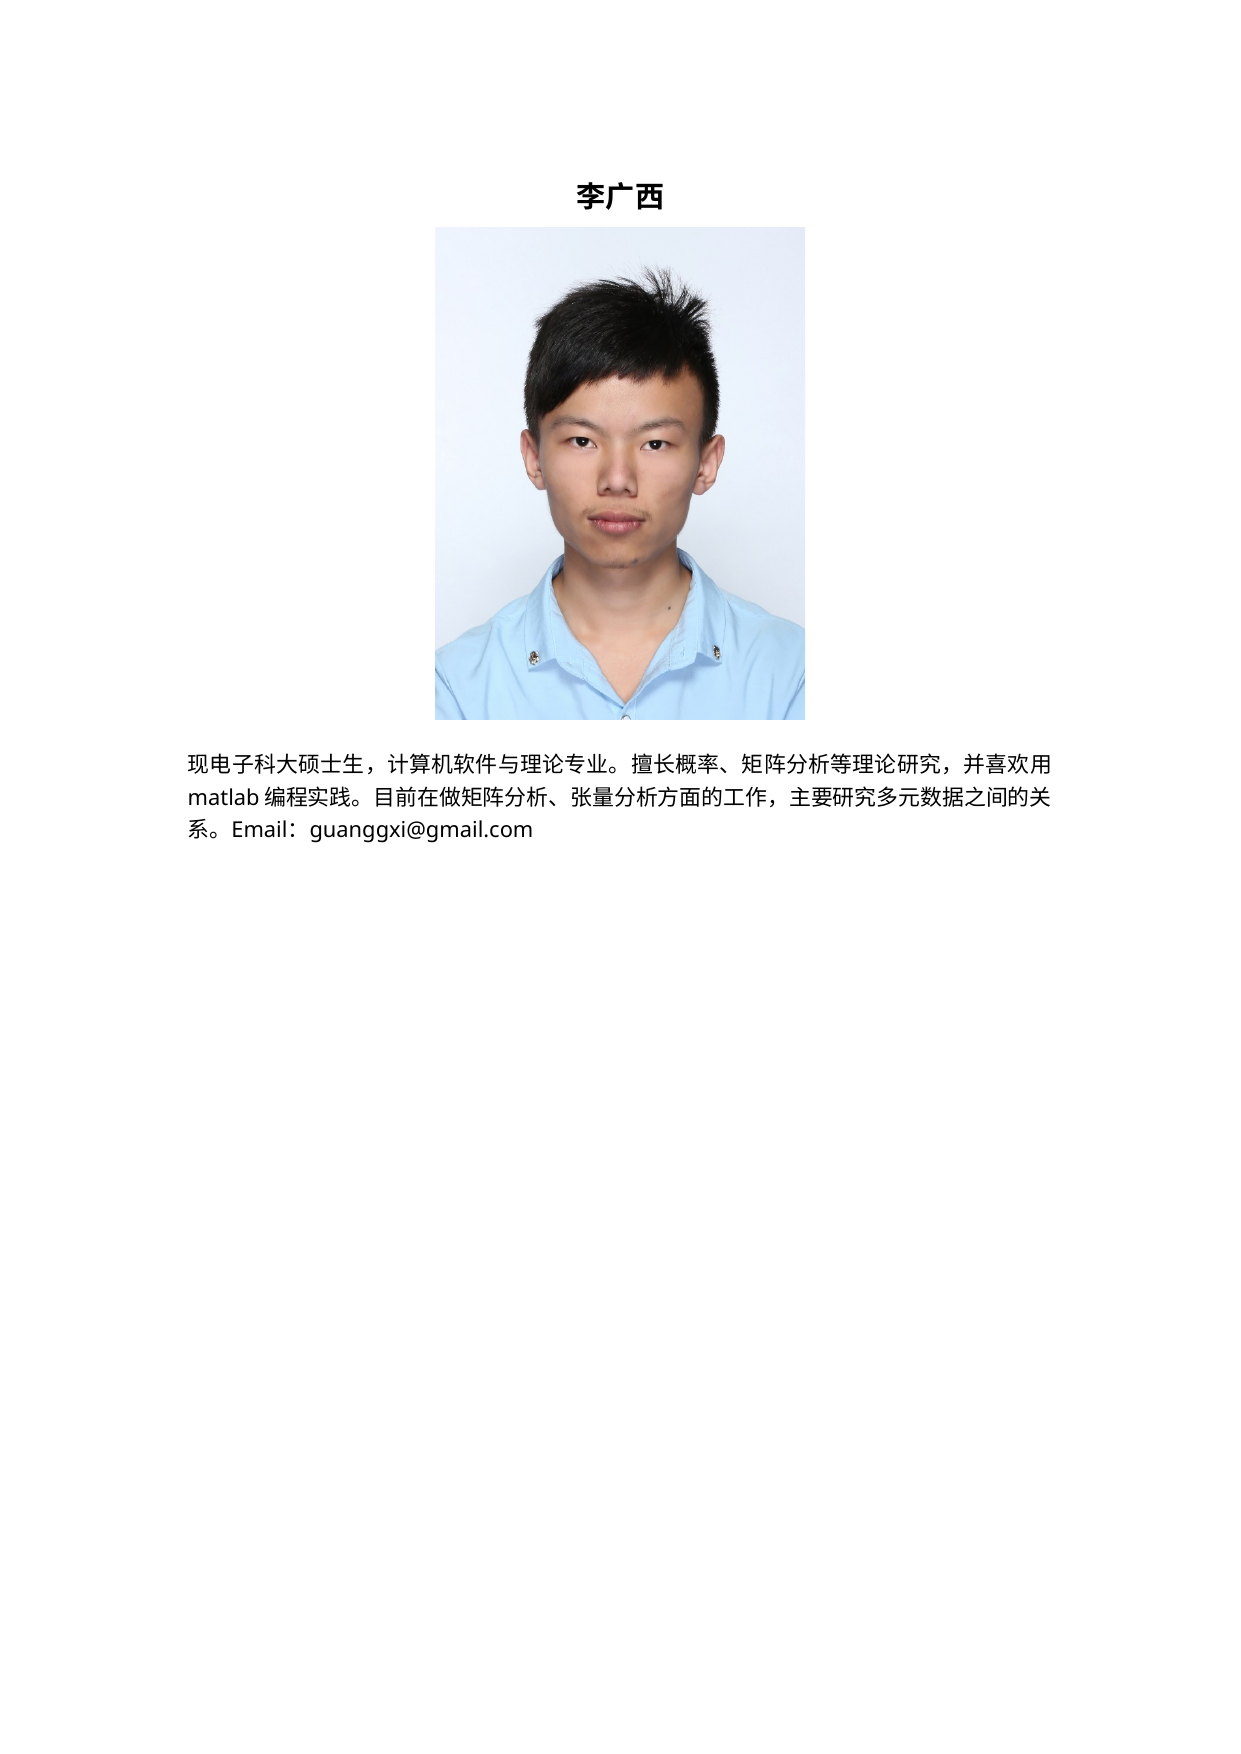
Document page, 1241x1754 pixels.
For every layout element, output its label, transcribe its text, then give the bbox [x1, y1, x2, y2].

text 李广西 [187, 162, 1053, 227]
text 现电子科大硕士生，计算机软件与理论专业。擅长概率、矩阵分析等理论研究，并喜欢用matlab编程实践。目前在做矩阵分析、张量分析方面的工作，主要研究多元数据之间的关系。Email：guanggxi@gmail.com [187, 747, 1053, 844]
picture [435, 227, 806, 720]
